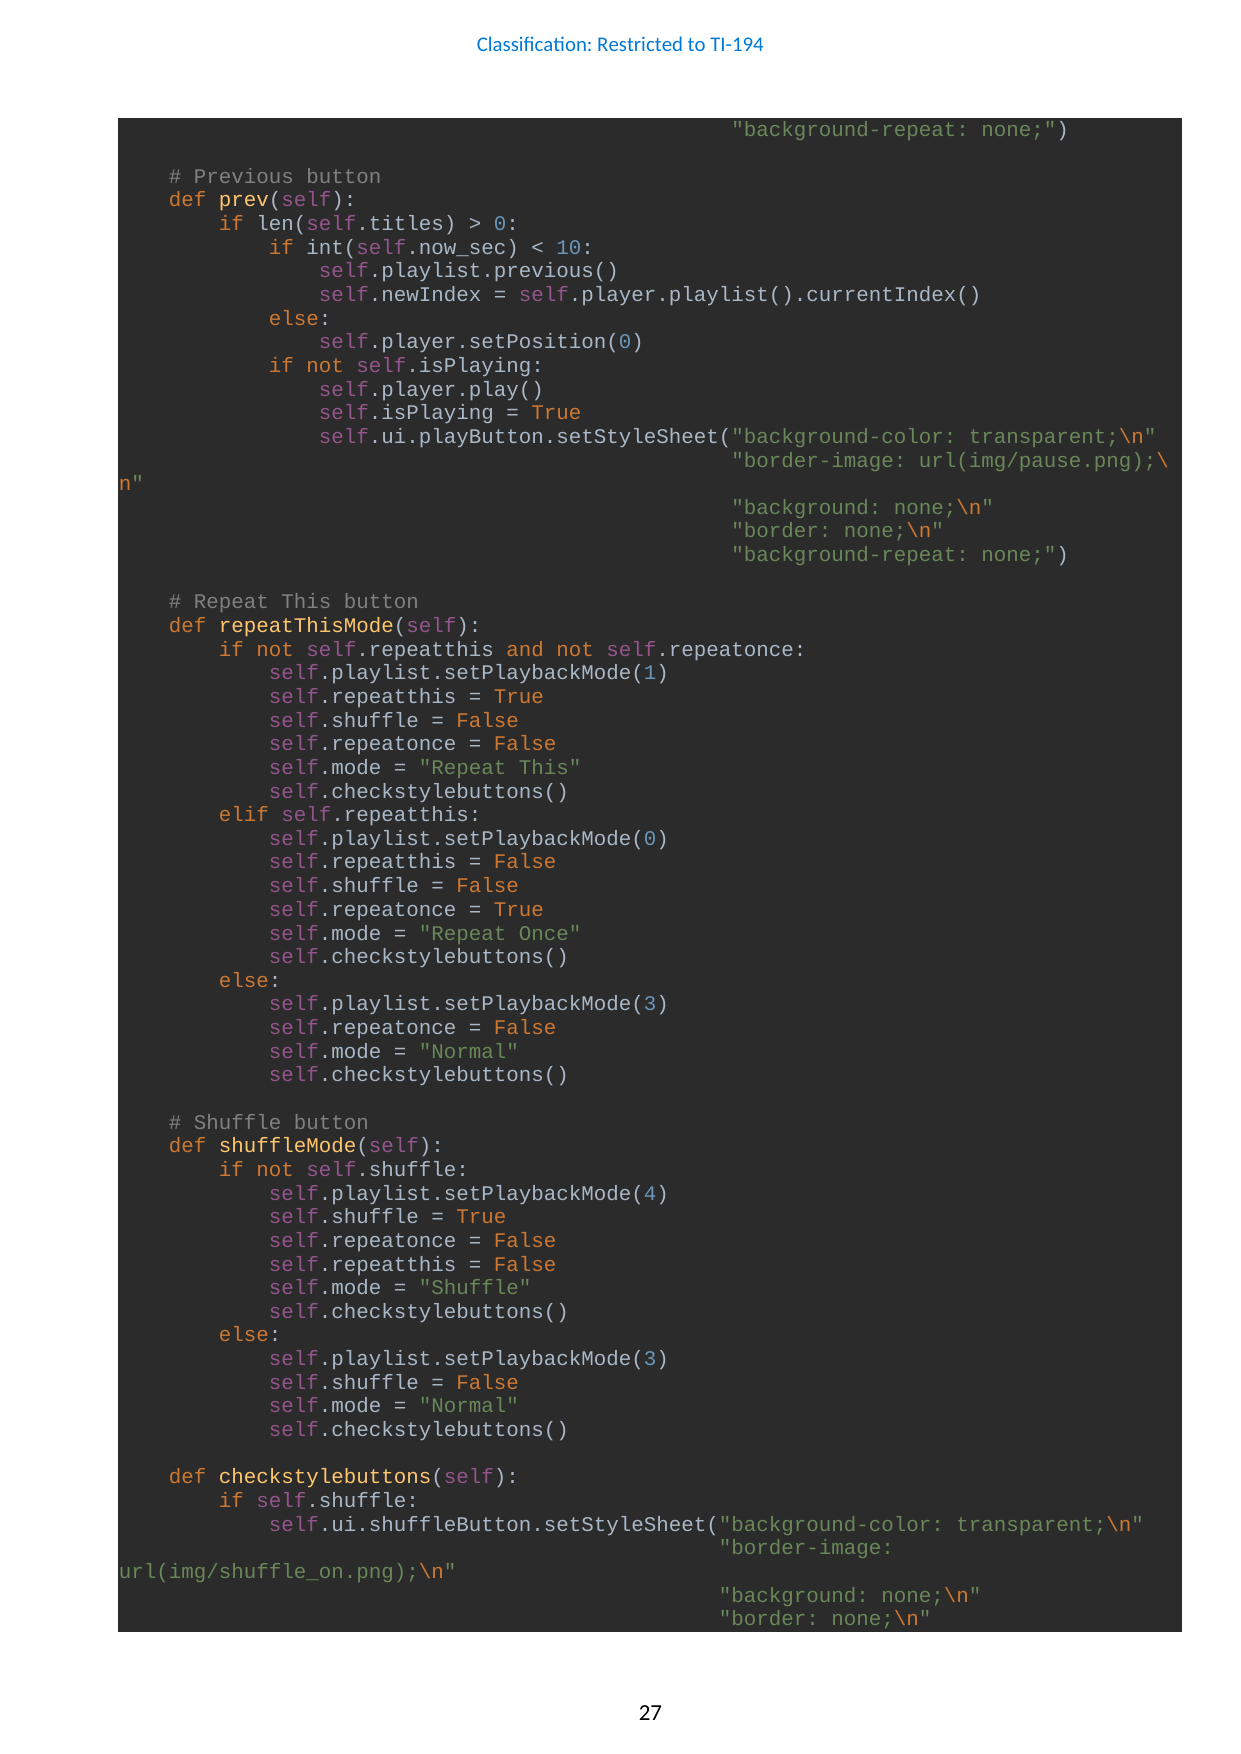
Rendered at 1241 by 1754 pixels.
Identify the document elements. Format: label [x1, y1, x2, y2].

text [118, 118, 1182, 1632]
